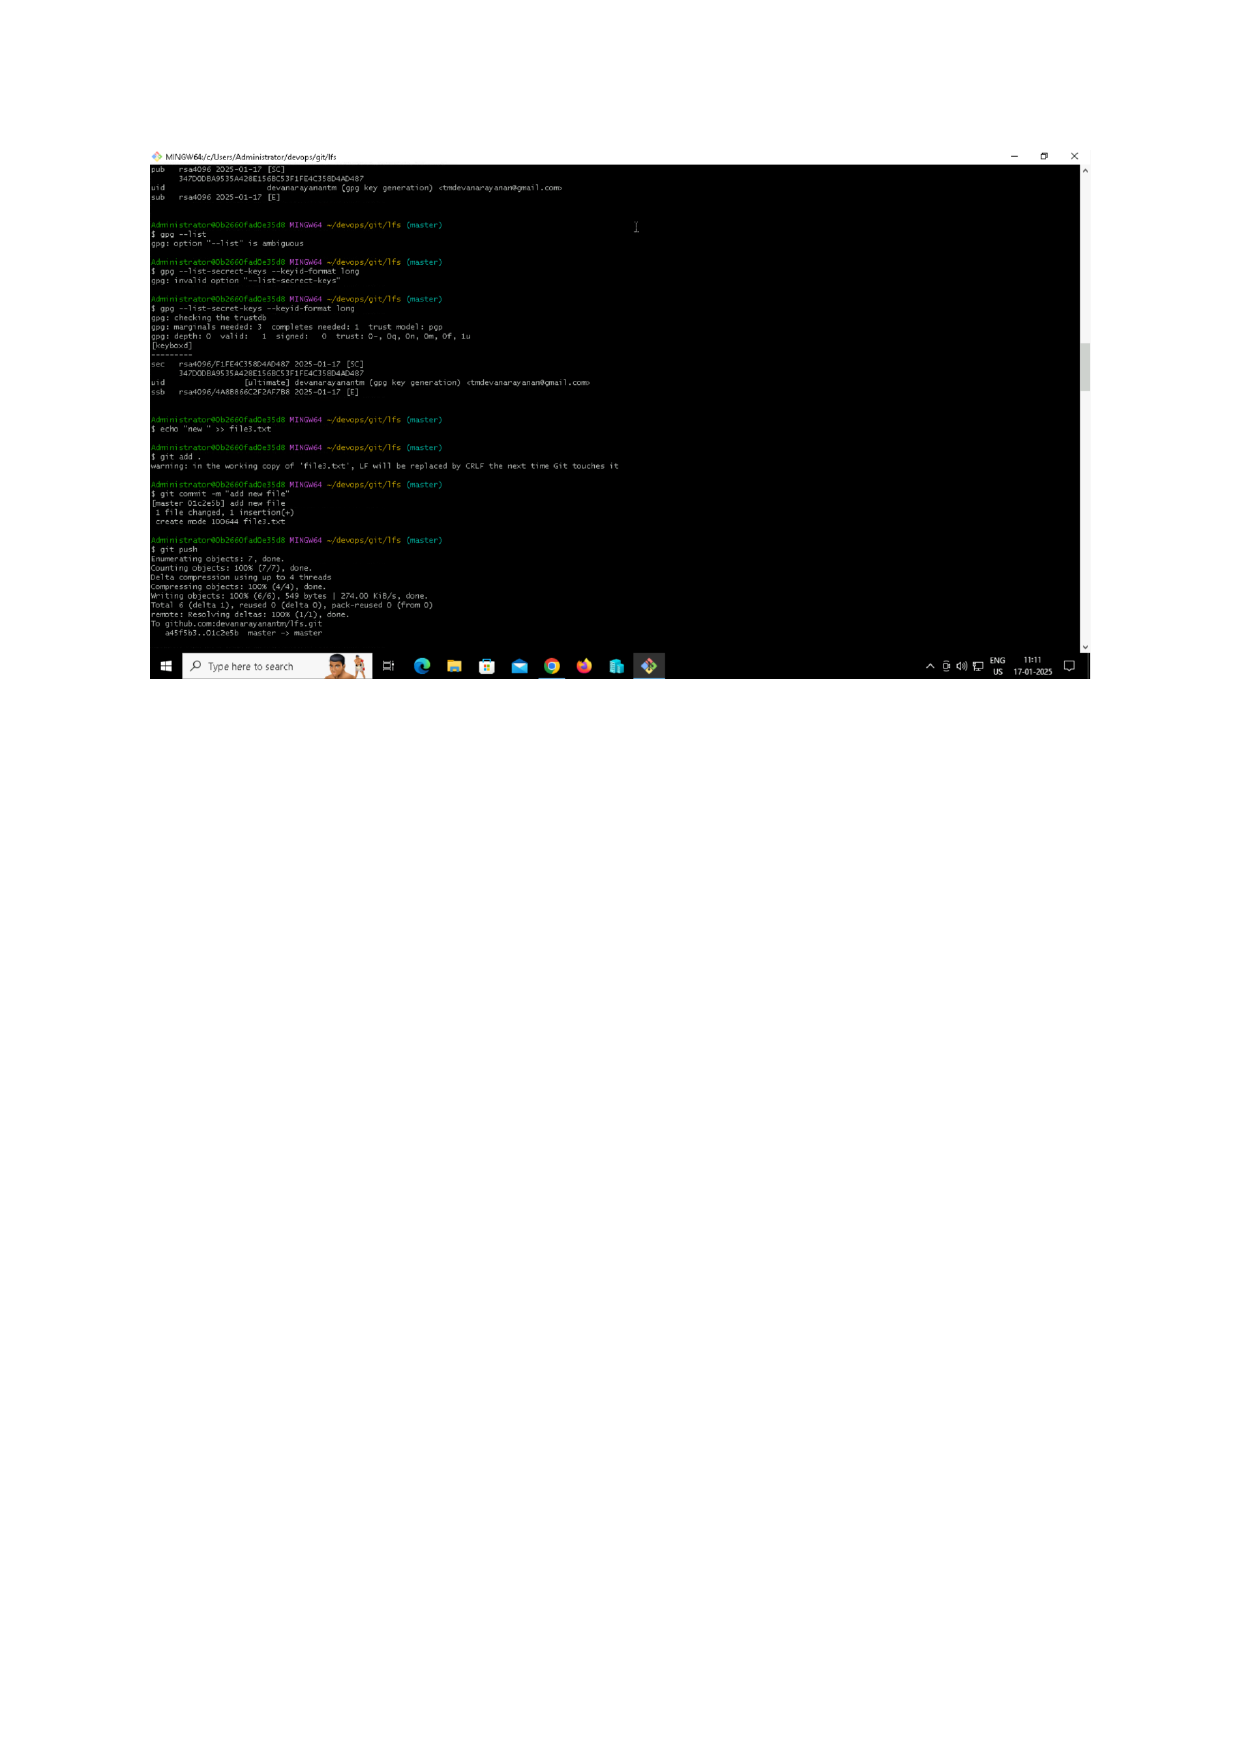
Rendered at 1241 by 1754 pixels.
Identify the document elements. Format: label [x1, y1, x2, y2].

picture [150, 150, 1091, 679]
